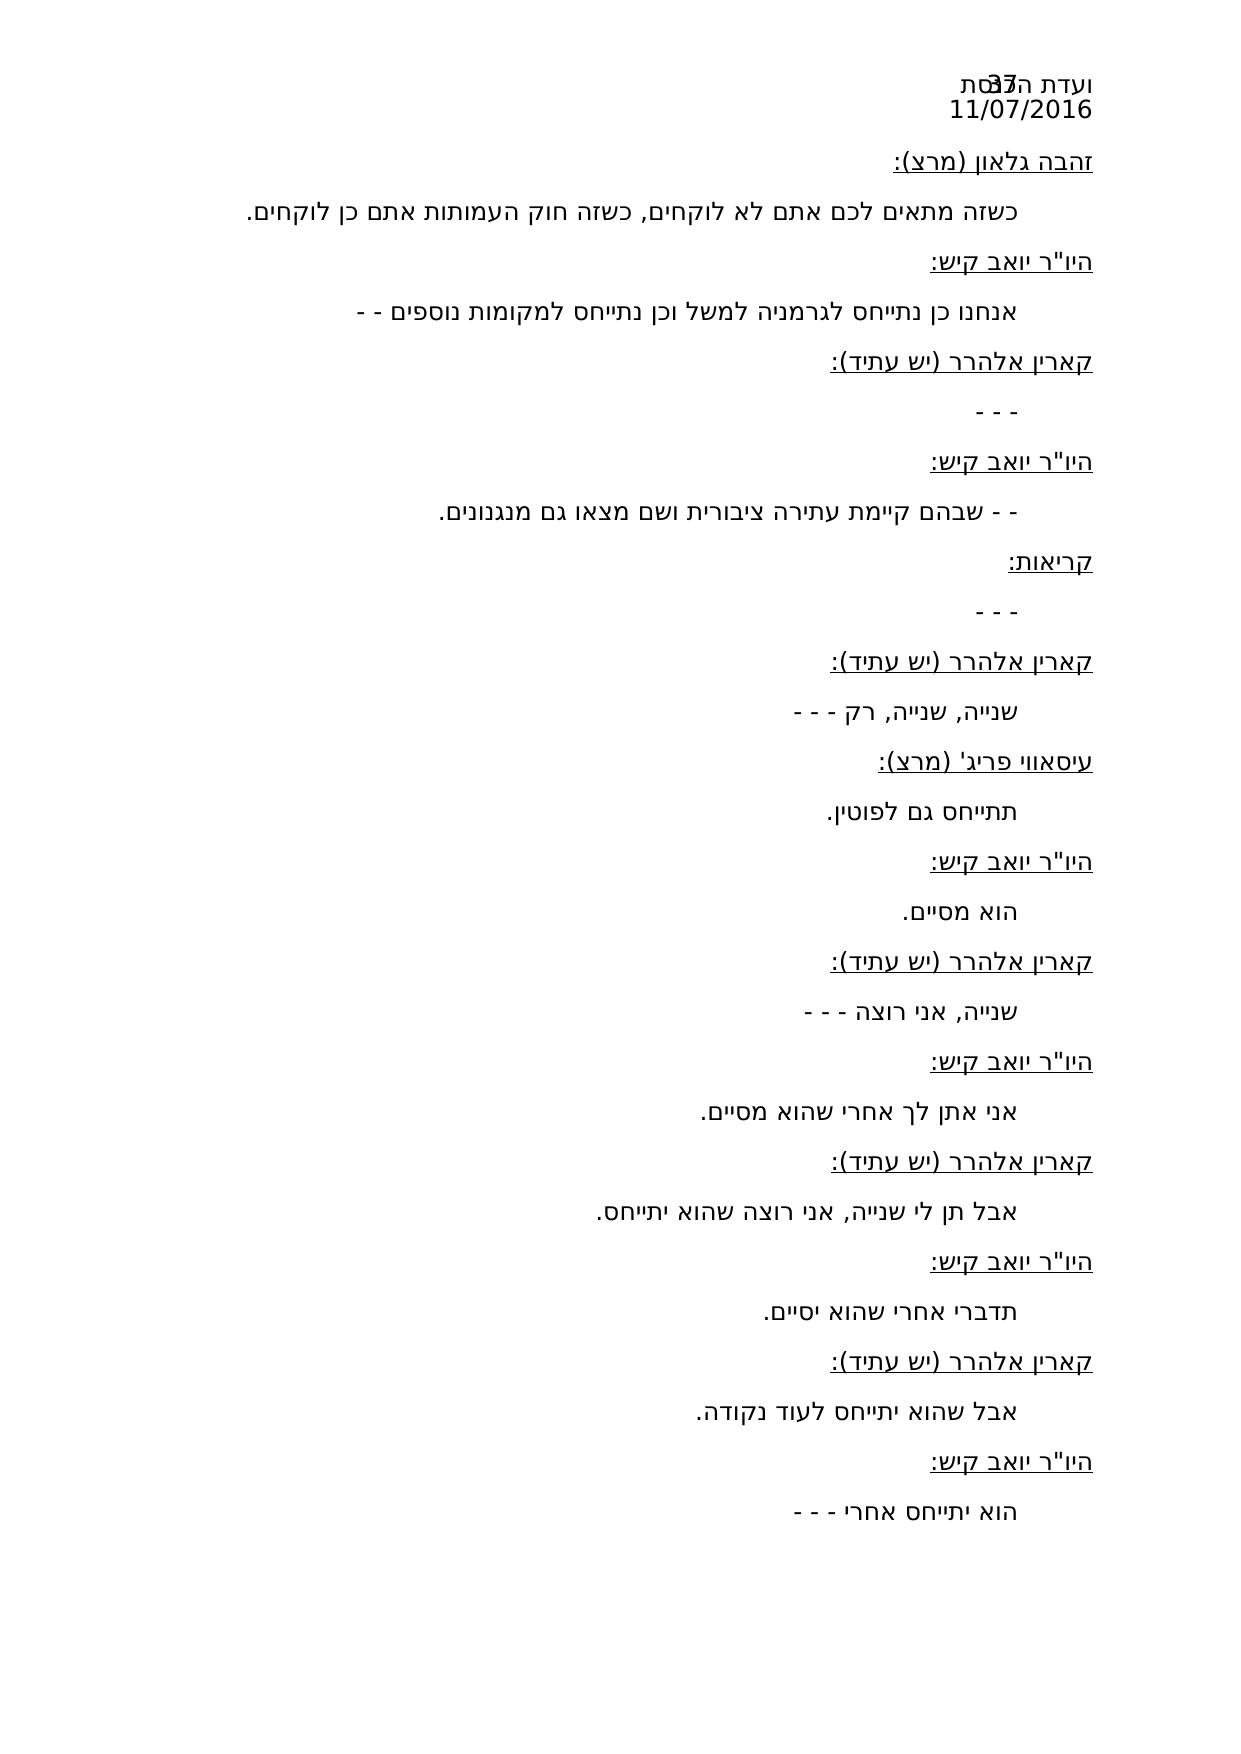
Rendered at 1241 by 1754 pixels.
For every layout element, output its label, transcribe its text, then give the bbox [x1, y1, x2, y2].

text הוא יתייחס אחרי - - - [147, 1500, 1093, 1525]
text קארין אלהרר (יש עתיד): [147, 1150, 1093, 1175]
text היו"ר יואב קיש: [147, 250, 1093, 275]
text כשזה מתאים לכם אתם לא לוקחים, כשזה חוק העמותות אתם כן לוקחים. [147, 200, 1093, 225]
text אבל שהוא יתייחס לעוד נקודה. [147, 1400, 1093, 1425]
text אנחנו כן נתייחס לגרמניה למשל וכן נתייחס למקומות נוספים - - [147, 300, 1093, 325]
text אבל תן לי שנייה, אני רוצה שהוא יתייחס. [147, 1200, 1093, 1225]
text - - שבהם קיימת עתירה ציבורית ושם מצאו גם מנגנונים. [147, 500, 1093, 525]
text קריאות: [147, 550, 1093, 575]
text קארין אלהרר (יש עתיד): [147, 1350, 1093, 1375]
text שנייה, אני רוצה - - - [147, 1000, 1093, 1025]
text תדברי אחרי שהוא יסיים. [147, 1300, 1093, 1325]
text קארין אלהרר (יש עתיד): [147, 950, 1093, 975]
text קארין אלהרר (יש עתיד): [147, 350, 1093, 375]
text תתייחס גם לפוטין. [147, 800, 1093, 825]
text עיסאווי פריג' (מרצ): [147, 750, 1093, 775]
text הוא מסיים. [147, 900, 1093, 925]
text היו"ר יואב קיש: [147, 450, 1093, 475]
text קארין אלהרר (יש עתיד): [147, 650, 1093, 675]
text - - - [147, 400, 1093, 425]
text היו"ר יואב קיש: [147, 1250, 1093, 1275]
text היו"ר יואב קיש: [147, 1450, 1093, 1475]
text היו"ר יואב קיש: [147, 1050, 1093, 1075]
text אני אתן לך אחרי שהוא מסיים. [147, 1100, 1093, 1125]
text זהבה גלאון (מרצ): [147, 150, 1093, 175]
text - - - [147, 600, 1093, 625]
text שנייה, שנייה, רק - - - [147, 700, 1093, 725]
text היו"ר יואב קיש: [147, 850, 1093, 875]
